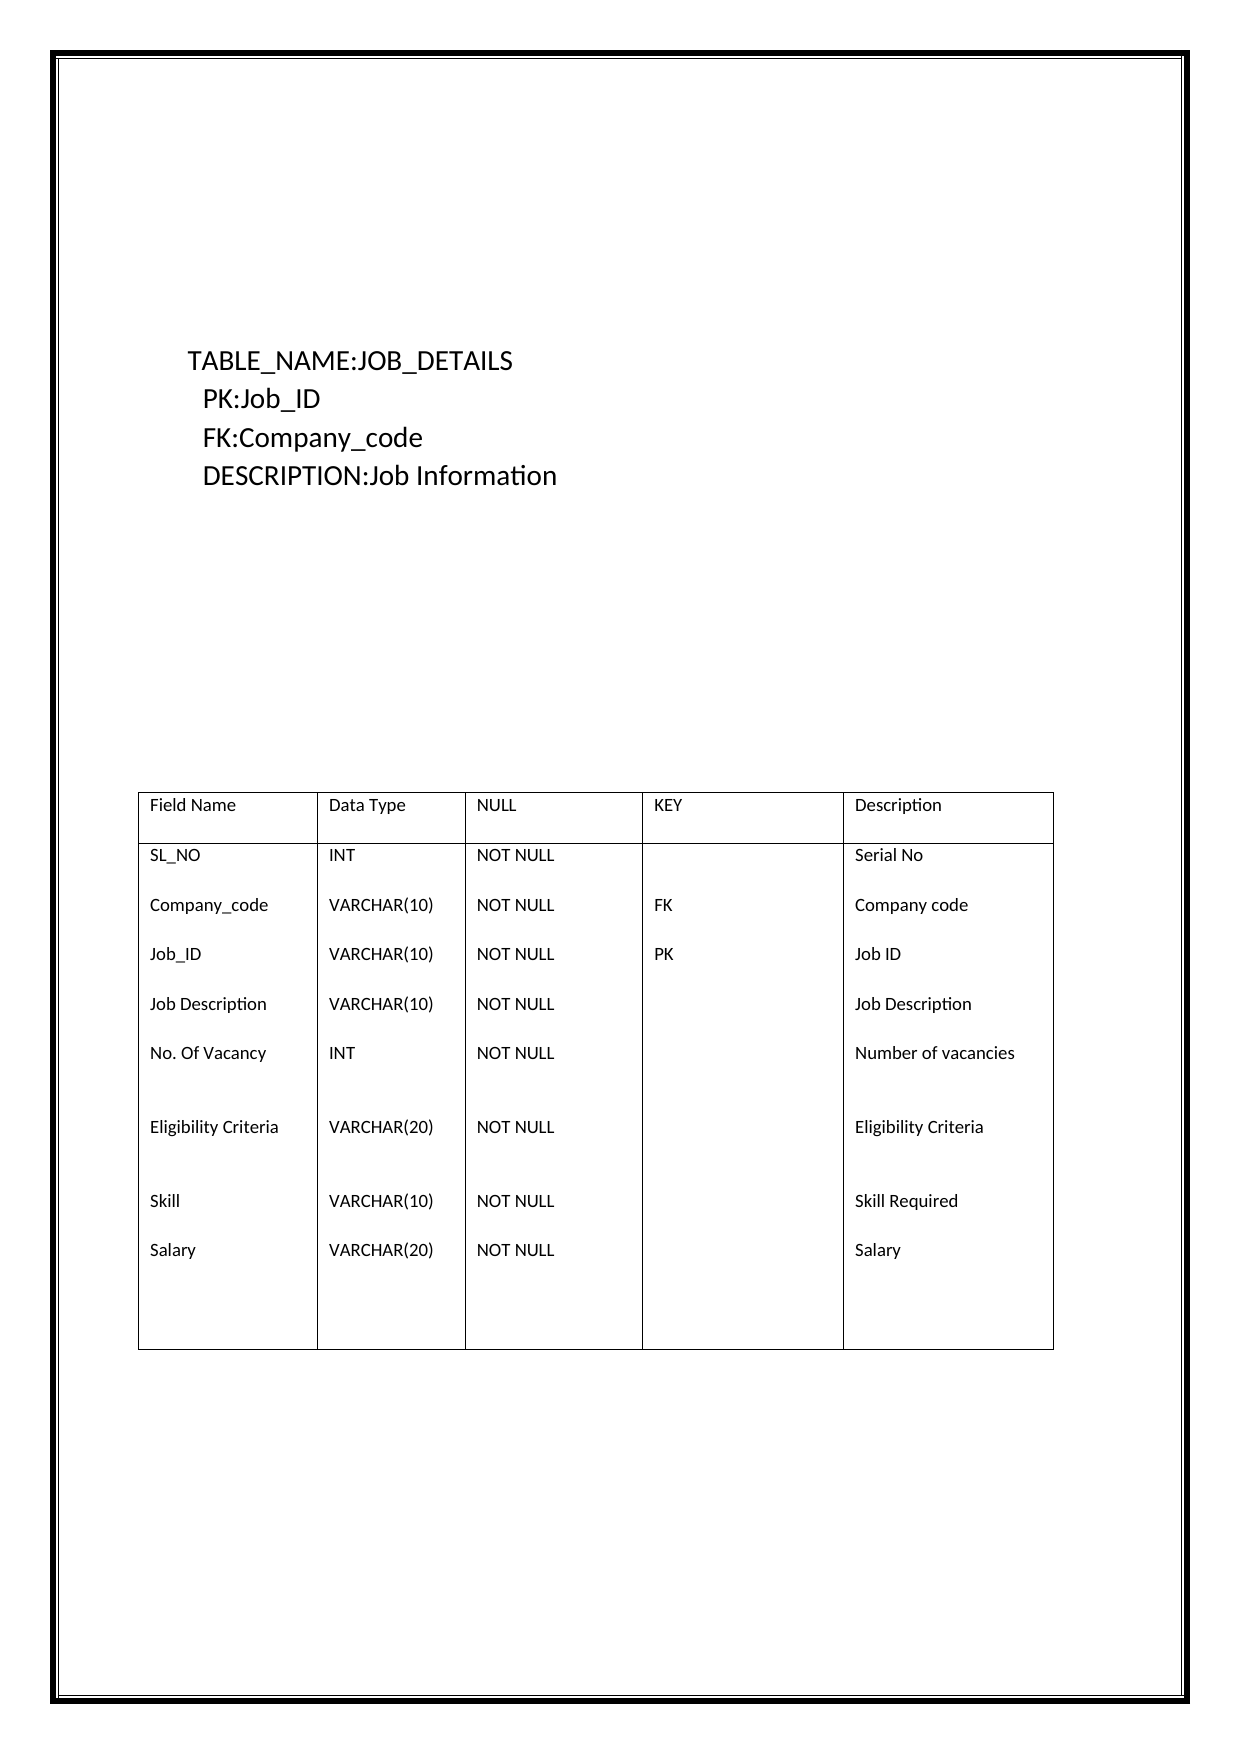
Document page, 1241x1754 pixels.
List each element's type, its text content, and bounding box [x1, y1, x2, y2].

table_cell FK PK [643, 844, 843, 1349]
text DESCRIPTION:Job Information [150, 457, 1090, 493]
text PK:Job_ID [150, 381, 1090, 416]
table_header NULL [466, 793, 642, 842]
table_header Data Type [318, 793, 465, 842]
table_cell NOT NULL NOT NULL NOT NULL NOT NULL NOT NULL NOT NULL NOT NULL NOT NULL [466, 844, 642, 1349]
table_cell INT VARCHAR(10) VARCHAR(10) VARCHAR(10) INT VARCHAR(20) VARCHAR(10) VARCHAR(20) [318, 844, 465, 1349]
text FK:Company_code [150, 419, 1090, 455]
table_cell SL_NO Company_code Job_ID Job Description No. Of Vacancy Eligibility Criteria Skill Salary [139, 844, 317, 1349]
table_header KEY [643, 793, 843, 842]
table_header Field Name [139, 793, 317, 842]
text TABLE_NAME:JOB_DETAILS [187, 342, 1090, 378]
table_cell Serial No Company code Job ID Job Description Number of vacancies Eligibility Criteria Skill Required Salary [844, 844, 1053, 1349]
table_header Description [844, 793, 1053, 842]
